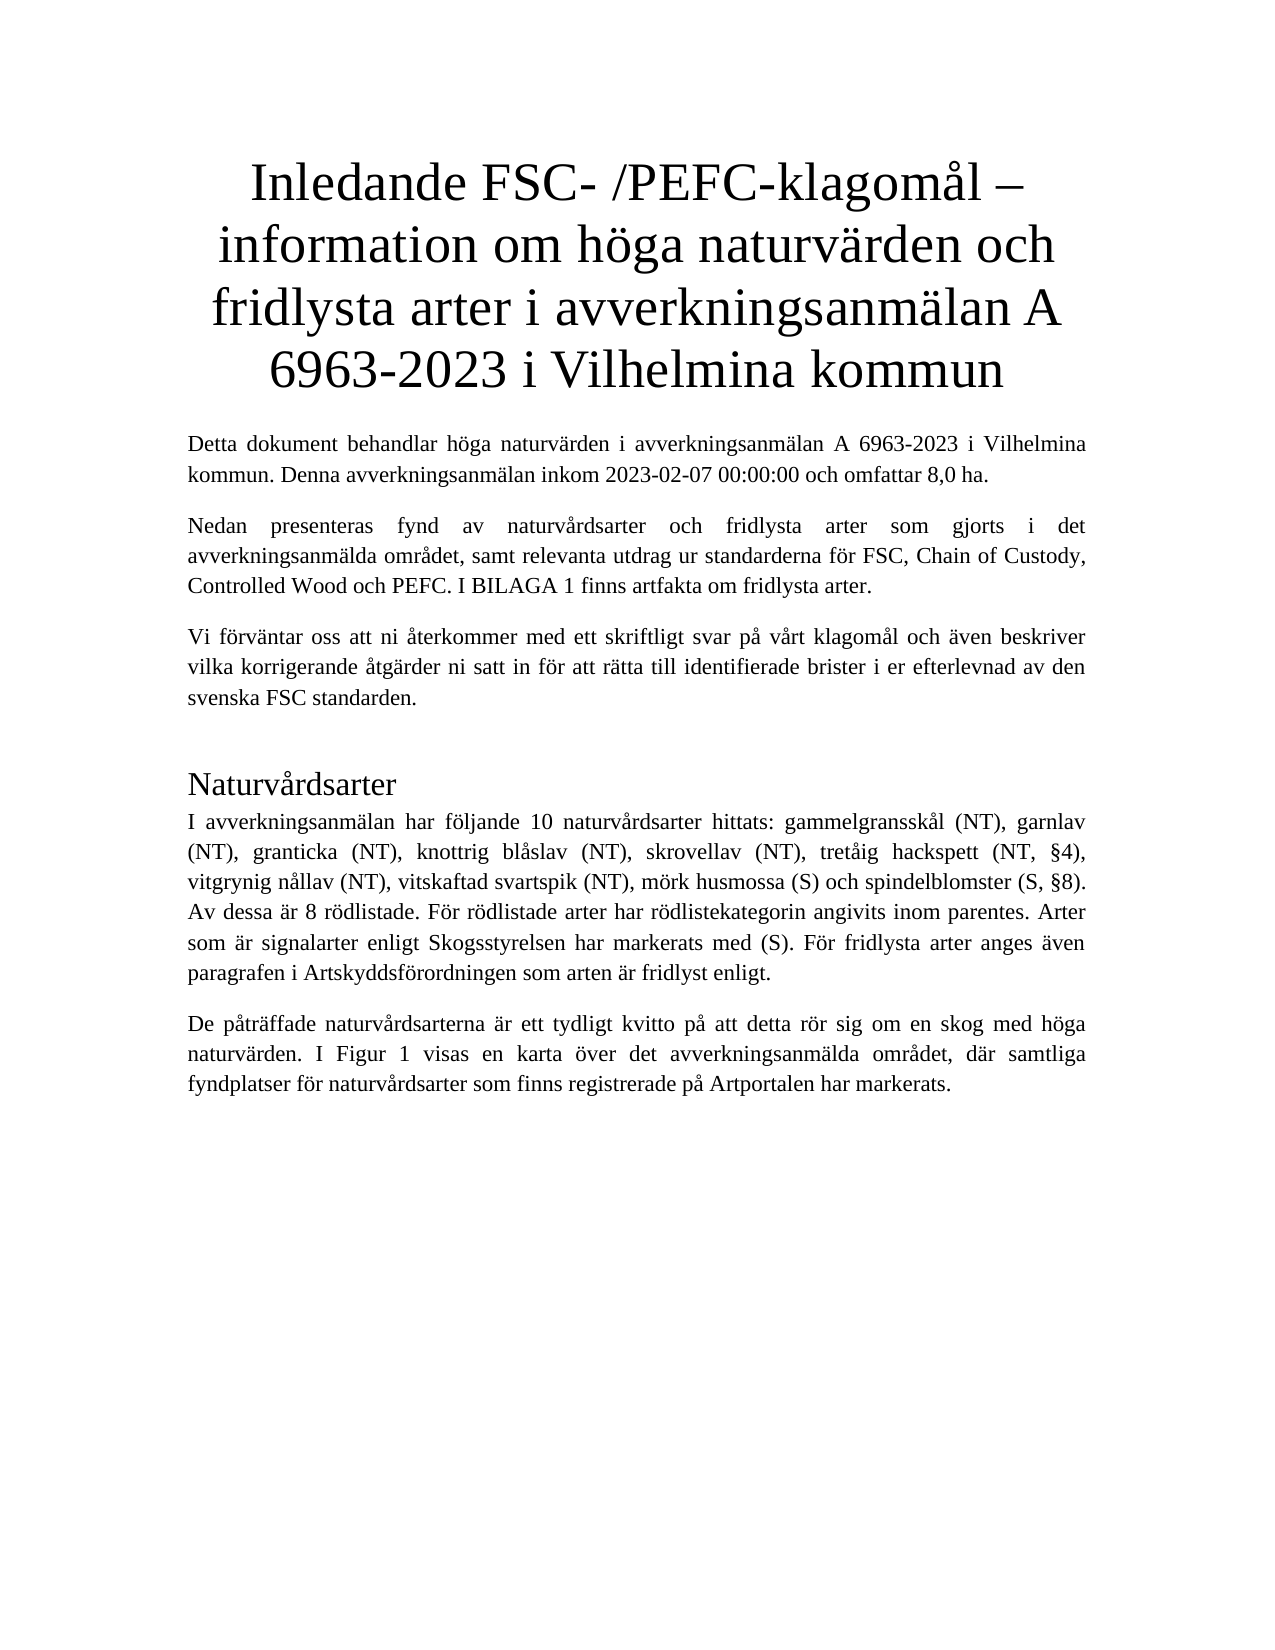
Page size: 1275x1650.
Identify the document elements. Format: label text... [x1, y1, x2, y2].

text I avverkningsanmälan har följande 10 naturvårdsarter hittats: gammelgransskål (NT), garnlav (NT), granticka (NT), knottrig blåslav (NT), skrovellav (NT), tretåig hackspett (NT, §4), vitgrynig nållav (NT), vitskaftad svartspik (NT), mörk husmossa (S) och spindelblomster (S, §8). Av dessa är 8 rödlistade. För rödlistade arter har rödlistekategorin angivits inom parentes. Arter som är signalarter enligt Skogsstyrelsen har markerats med (S). För fridlysta arter anges även paragrafen i Artskyddsförordningen som arten är fridlyst enligt. [187, 808, 1087, 985]
text Nedan presenteras fynd av naturvårdsarter och fridlysta arter som gjorts i det avverkningsanmälda området, samt relevanta utdrag ur standarderna för FSC, Chain of Custody, Controlled Wood och PEFC. I BILAGA 1 finns artfakta om fridlysta arter. [187, 512, 1087, 598]
text Vi förväntar oss att ni återkommer med ett skriftligt svar på vårt klagomål och även beskriver vilka korrigerande åtgärder ni satt in för att rätta till identifierade brister i er efterlevnad av den svenska FSC standarden. [187, 623, 1087, 710]
text Detta dokument behandlar höga naturvärden i avverkningsanmälan A 6963-2023 i Vilhelmina kommun. Denna avverkningsanmälan inkom 2023-02-07 00:00:00 och omfattar 8,0 ha. [187, 430, 1087, 487]
subtitle Naturvårdsarter [187, 764, 1087, 802]
title Inledande FSC- /PEFC-klagomål – information om höga naturvärden och fridlysta arter i avverkningsanmälan A 6963-2023 i Vilhelmina kommun [187, 150, 1087, 399]
text De påträffade naturvårdsarterna är ett tydligt kvitto på att detta rör sig om en skog med höga naturvärden. I Figur 1 visas en karta över det avverkningsanmälda området, där samtliga fyndplatser för naturvårdsarter som finns registrerade på Artportalen har markerats. [187, 1010, 1087, 1097]
